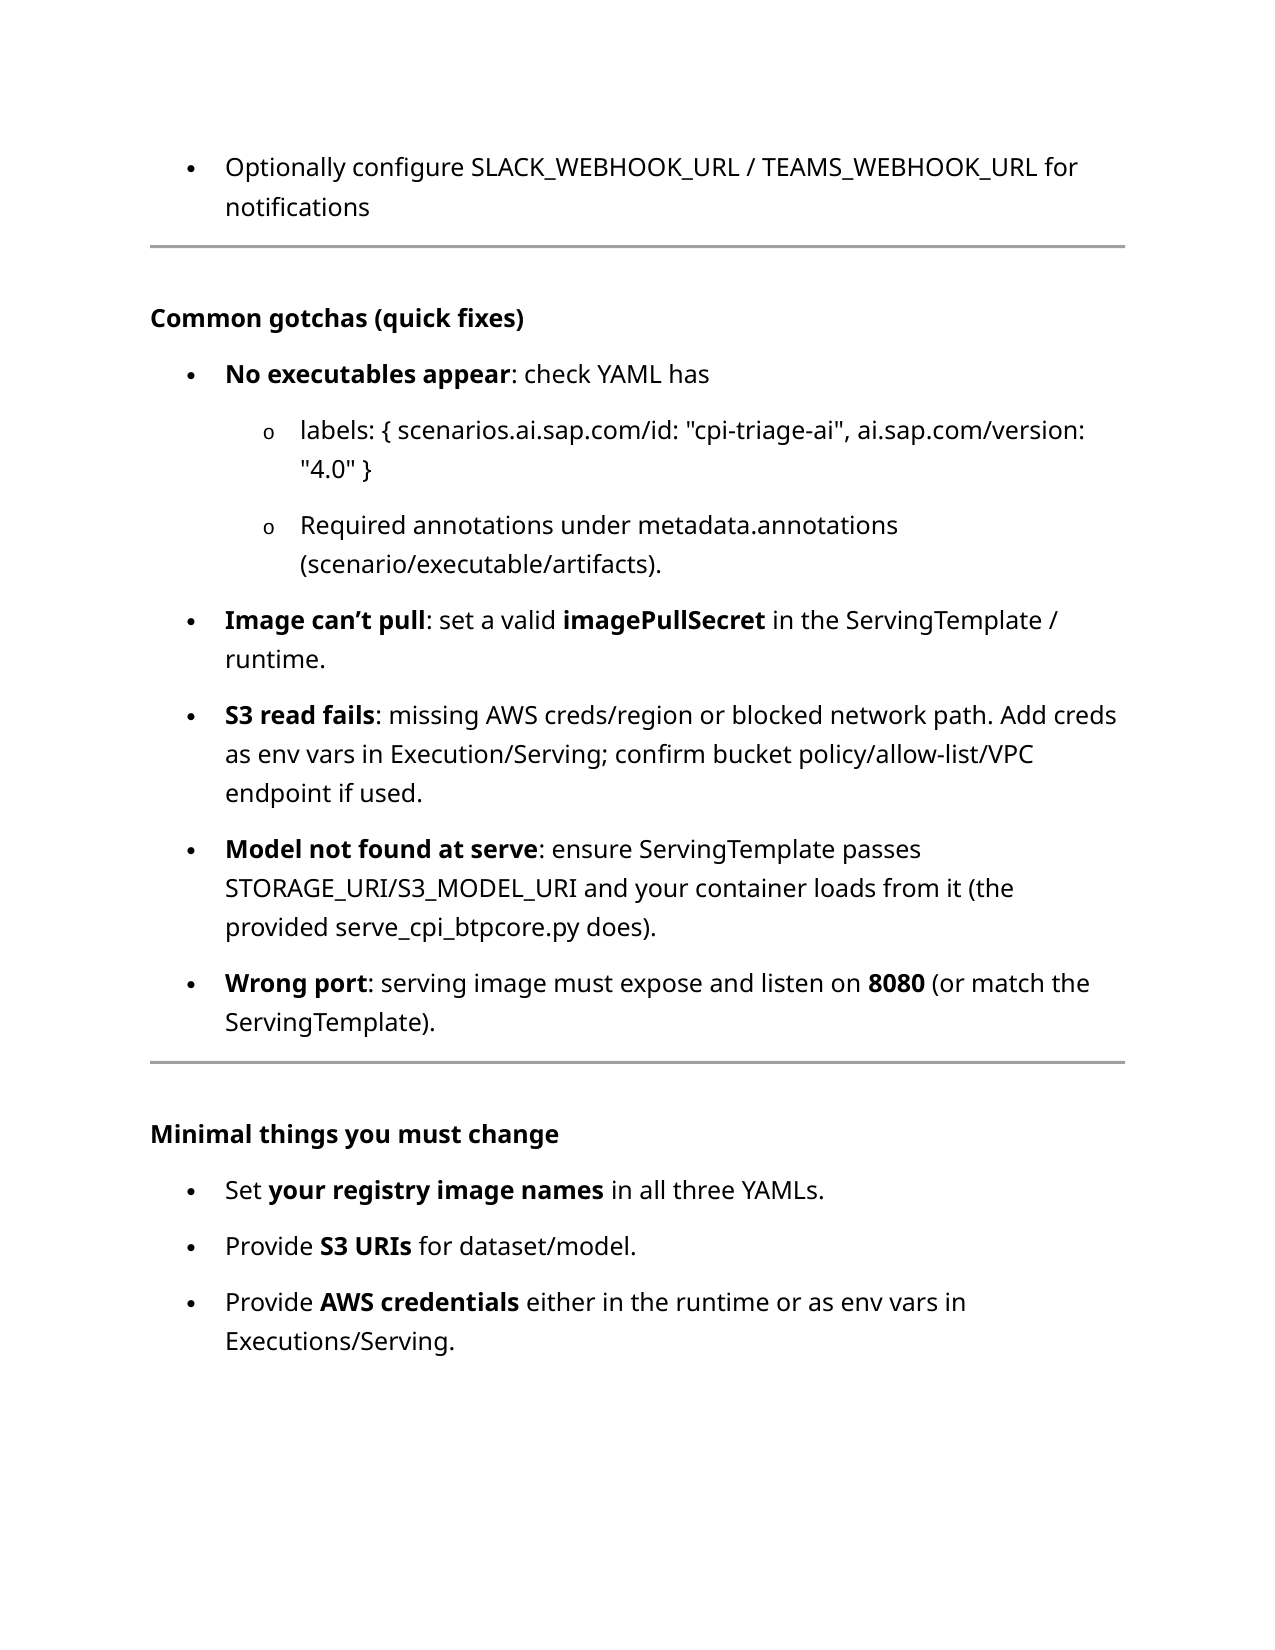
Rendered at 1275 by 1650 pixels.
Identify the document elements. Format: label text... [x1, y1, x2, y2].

list No executables appear: check YAML has [187, 357, 1125, 391]
list Optionally configure SLACK_WEBHOOK_URL / TEAMS_WEBHOOK_URL for notifications [187, 150, 1125, 223]
list Provide AWS credentials either in the runtime or as env vars in Executions/Serving. [187, 1284, 1125, 1357]
list S3 read fails: missing AWS creds/region or blocked network path. Add creds as env vars in Execution/Serving; confirm bucket policy/allow-list/VPC endpoint if used. [187, 697, 1125, 810]
text Minimal things you must change [150, 1117, 1125, 1151]
list Model not found at serve: ensure ServingTemplate passes STORAGE_URI/S3_MODEL_URI and your container loads from it (the provided serve_cpi_btpcore.py does). [187, 832, 1125, 944]
text Common gotchas (quick fixes) [150, 301, 1125, 335]
list Required annotations under metadata.annotations (scenario/executable/artifacts). [262, 507, 1125, 581]
list Image can’t pull: set a valid imagePullSecret in the ServingTemplate / runtime. [187, 602, 1125, 676]
list Set your registry image names in all three YAMLs. [187, 1172, 1125, 1207]
list Wrong port: serving image must expose and listen on 8080 (or match the ServingTemplate). [187, 966, 1125, 1039]
list Provide S3 URIs for dataset/model. [187, 1228, 1125, 1262]
list labels: { scenarios.ai.sap.com/id: "cpi-triage-ai", ai.sap.com/version: "4.0" } [262, 412, 1125, 486]
